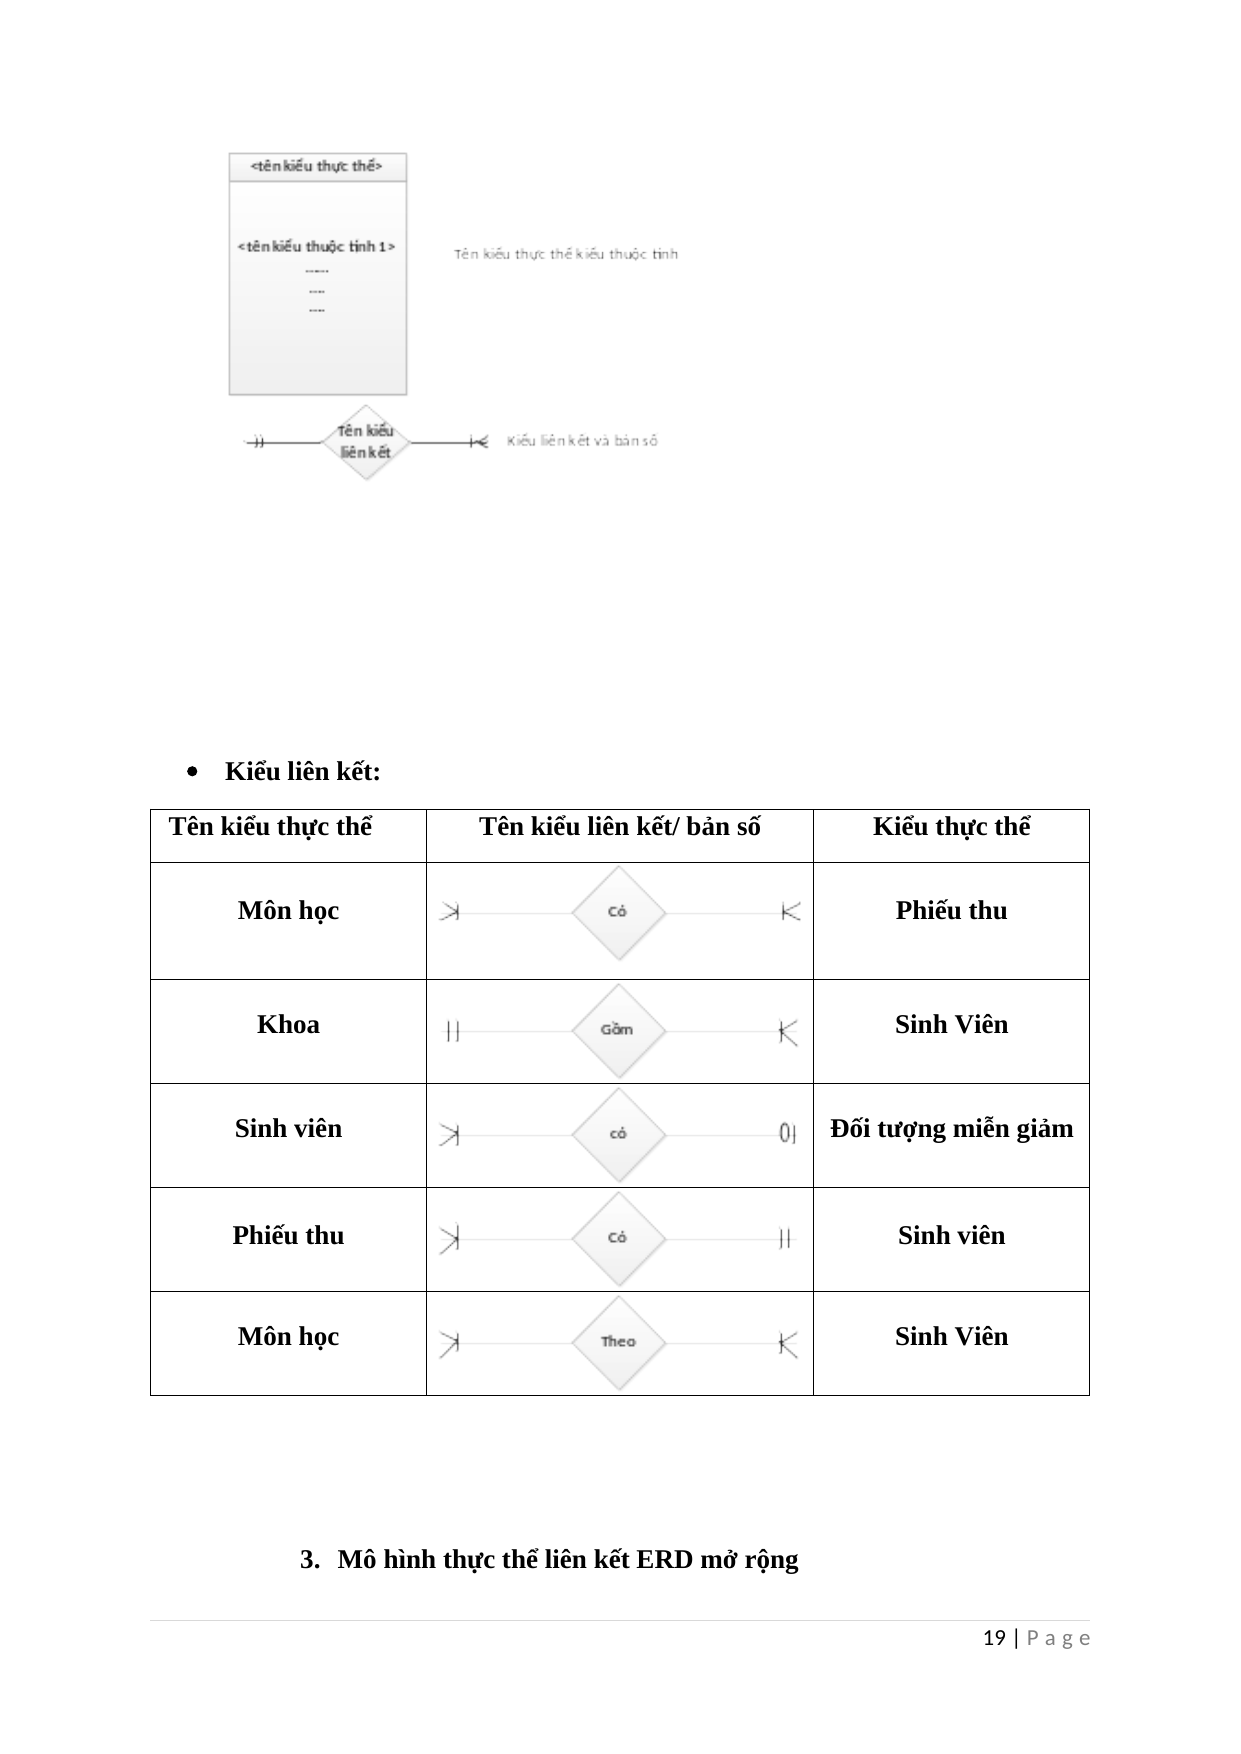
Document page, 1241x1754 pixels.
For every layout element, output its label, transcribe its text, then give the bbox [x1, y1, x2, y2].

table_header Tên kiểu thực thể [151, 810, 426, 862]
table_cell Khoa [151, 980, 426, 1083]
table_cell [427, 863, 813, 979]
table_cell Đối tượng miễn giảm [814, 1084, 1089, 1187]
table_cell [427, 980, 813, 1083]
table_cell Môn học [151, 1292, 426, 1395]
list Mô hình thực thể liên kết ERD mở rộng [300, 1543, 940, 1574]
table_cell [427, 1292, 813, 1395]
list Kiểu liên kết: [187, 755, 940, 787]
table_cell Phiếu thu [814, 863, 1089, 979]
table_cell Sinh Viên [814, 980, 1089, 1083]
table_header Kiểu thực thể [814, 810, 1089, 862]
table_cell [427, 1188, 813, 1291]
table_cell Phiếu thu [151, 1188, 426, 1291]
table_cell Sinh viên [814, 1188, 1089, 1291]
table_cell Môn học [151, 863, 426, 979]
table_cell Sinh viên [151, 1084, 426, 1187]
table_header Tên kiểu liên kết/ bản số [427, 810, 813, 862]
table_cell [427, 1084, 813, 1187]
table_cell Sinh Viên [814, 1292, 1089, 1395]
